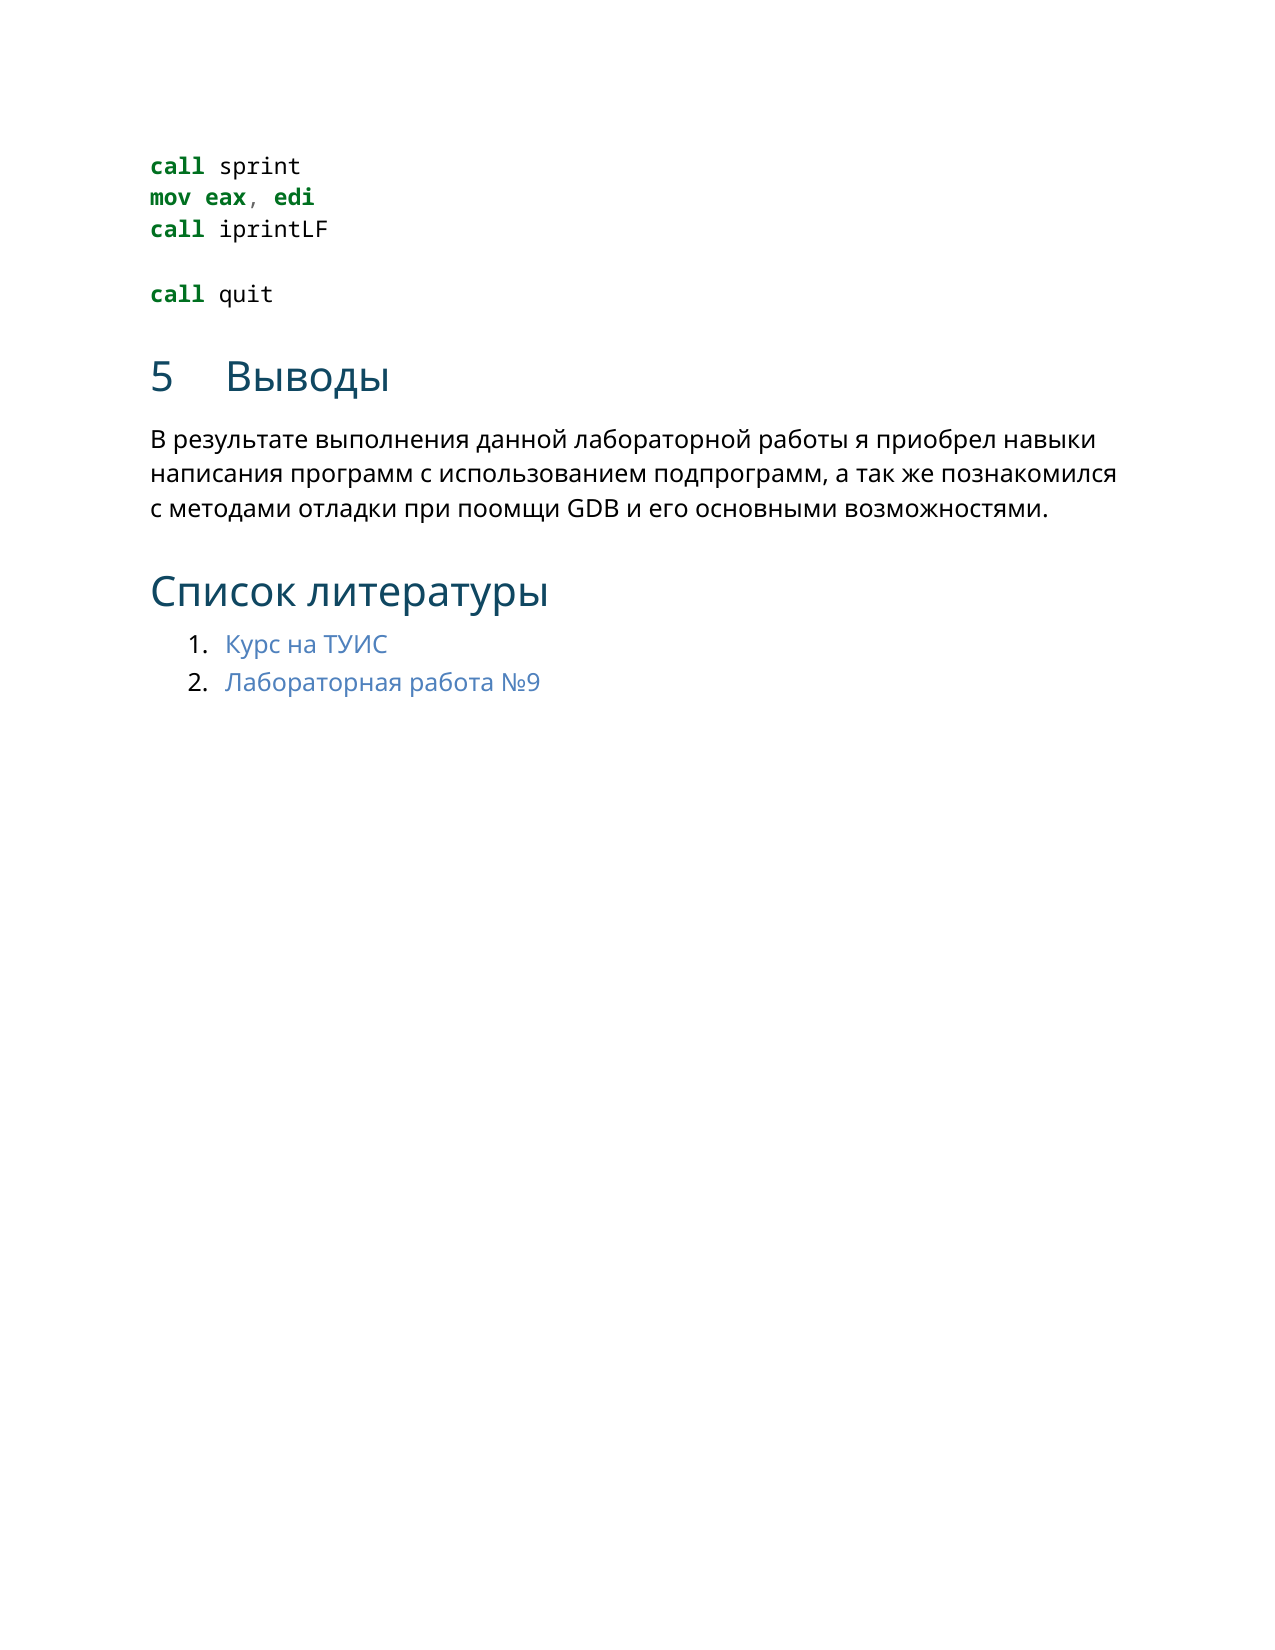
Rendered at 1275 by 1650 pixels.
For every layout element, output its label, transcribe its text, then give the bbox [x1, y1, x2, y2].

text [150, 150, 1125, 309]
subtitle Список литературы [150, 562, 1125, 618]
subtitle 5 Выводы [150, 347, 1125, 403]
list Лабораторная работа №9 [187, 665, 1125, 699]
list Курс на ТУИС [187, 627, 1125, 661]
text В результате выполнения данной лабораторной работы я приобрел навыки написания программ с использованием подпрограмм, а так же познакомился с методами отладки при поомщи GDB и его основными возможностями. [150, 422, 1125, 524]
